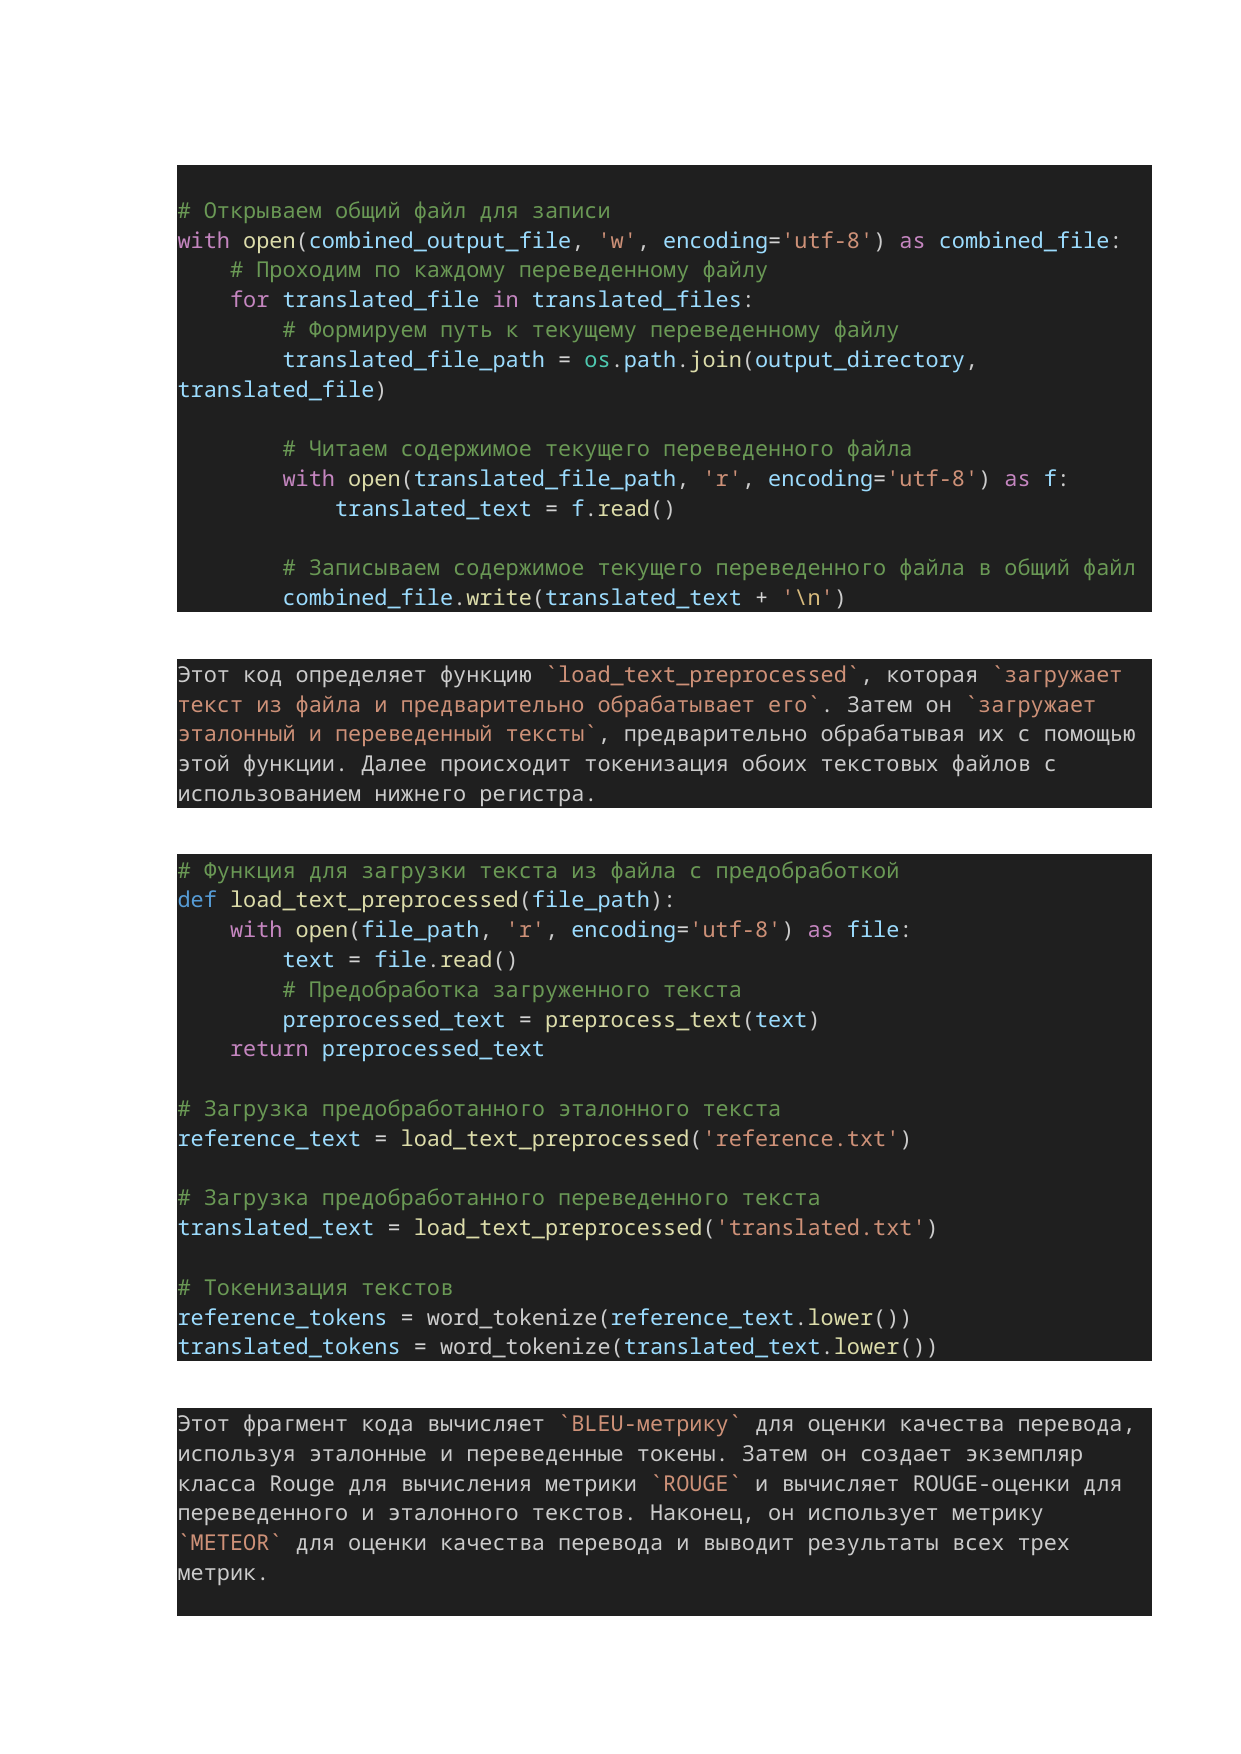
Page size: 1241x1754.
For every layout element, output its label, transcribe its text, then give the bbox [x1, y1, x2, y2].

text with open(translated_file_path, 'r', encoding='utf-8') as f: [177, 463, 1152, 493]
text combined_file.write(translated_text + '\n') [177, 582, 1152, 612]
text # Читаем содержимое текущего переведенного файла [177, 433, 1152, 463]
text reference_text = load_text_preprocessed('reference.txt') [177, 1123, 1152, 1152]
text translated_text = load_text_preprocessed('translated.txt') [177, 1212, 1152, 1242]
text def load_text_preprocessed(file_path): [177, 884, 1152, 914]
text return preprocessed_text [177, 1033, 1152, 1063]
text reference_tokens = word_tokenize(reference_text.lower()) [177, 1301, 1152, 1331]
text # Записываем содержимое текущего переведенного файла в общий файл [177, 552, 1152, 582]
text preprocessed_text = preprocess_text(text) [177, 1003, 1152, 1033]
text # Функция для загрузки текста из файла с предобработкой [177, 854, 1152, 884]
text # Загрузка предобработанного эталонного текста [177, 1093, 1152, 1123]
text Этот фрагмент кода вычисляет `BLEU-метрику` для оценки качества перевода, используя эталонные и переведенные токены. Затем он создает экземпляр класса Rouge для вычисления метрики `ROUGE` и вычисляет ROUGE-оценки для переведенного и эталонного текстов. Наконец, он использует метрику `METEOR` для оценки качества перевода и выводит результаты всех трех метрик. [177, 1408, 1152, 1587]
text # Проходим по каждому переведенному файлу [177, 254, 1152, 284]
text with open(combined_output_file, 'w', encoding='utf-8') as combined_file: [177, 224, 1152, 254]
text translated_tokens = word_tokenize(translated_text.lower()) [177, 1331, 1152, 1361]
text # Открываем общий файл для записи [177, 195, 1152, 224]
text for translated_file in translated_files: [177, 284, 1152, 314]
text # Формируем путь к текущему переведенному файлу [177, 314, 1152, 344]
text # Предобработка загруженного текста [177, 974, 1152, 1003]
text # Токенизация текстов [177, 1272, 1152, 1301]
text translated_text = f.read() [177, 493, 1152, 522]
text Этот код определяет функцию `load_text_preprocessed`, которая `загружает текст из файла и предварительно обрабатывает его`. Затем он `загружает эталонный и переведенный тексты`, предварительно обрабатывая их с помощью этой функции. Далее происходит токенизация обоих текстовых файлов с использованием нижнего регистра. [177, 659, 1152, 808]
text # Загрузка предобработанного переведенного текста [177, 1182, 1152, 1212]
text translated_file_path = os.path.join(output_directory, translated_file) [177, 344, 1152, 403]
text text = file.read() [177, 944, 1152, 974]
text with open(file_path, 'r', encoding='utf-8') as file: [177, 914, 1152, 944]
